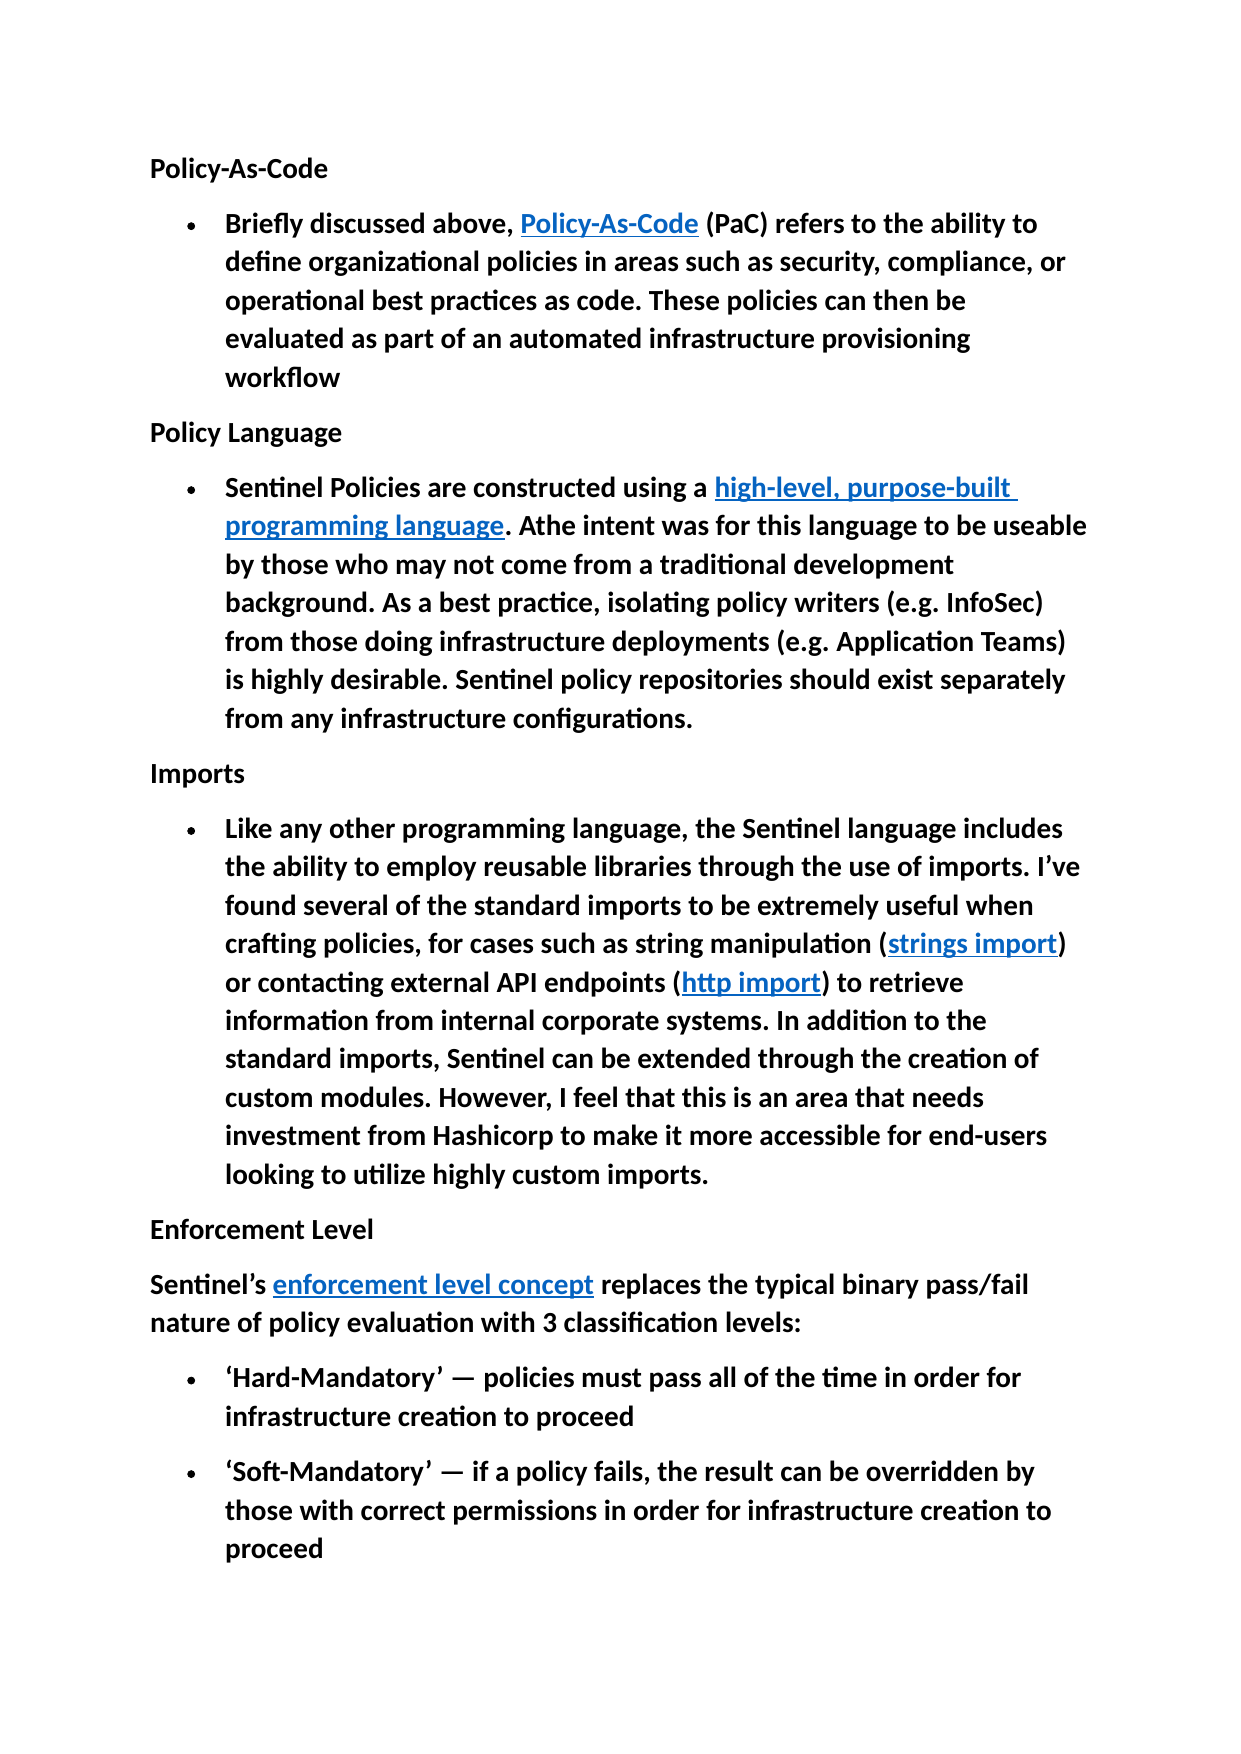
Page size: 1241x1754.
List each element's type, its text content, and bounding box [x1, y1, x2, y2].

text Policy Language [150, 414, 1090, 449]
list Sentinel Policies are constructed using a high-level, purpose-built programming language. Athe intent was for this language to be useable by those who may not come from a traditional development background. As a best practice, isolating policy writers (e.g. InfoSec) from those doing infrastructure deployments (e.g. Application Teams) is highly desirable. Sentinel policy repositories should exist separately from any infrastructure configurations. [187, 469, 1090, 735]
text Sentinel’s enforcement level concept replaces the typical binary pass/fail nature of policy evaluation with 3 classification levels: [150, 1266, 1090, 1340]
list ‘Hard-Mandatory’ — policies must pass all of the time in order for infrastructure creation to proceed [187, 1359, 1090, 1434]
text Policy-As-Code [150, 150, 1090, 186]
list Like any other programming language, the Sentinel language includes the ability to employ reusable libraries through the use of imports. I’ve found several of the standard imports to be extremely useful when crafting policies, for cases such as string manipulation (strings import) or contacting external API endpoints (http import) to retrieve information from internal corporate systems. In addition to the standard imports, Sentinel can be extended through the creation of custom modules. However, I feel that this is an area that needs investment from Hashicorp to make it more accessible for end-users looking to utilize highly custom imports. [187, 810, 1090, 1191]
list ‘Soft-Mandatory’ — if a policy fails, the result can be overridden by those with correct permissions in order for infrastructure creation to proceed [187, 1453, 1090, 1566]
text Enforcement Level [150, 1211, 1090, 1247]
text Imports [150, 755, 1090, 790]
list Briefly discussed above, Policy-As-Code (PaC) refers to the ability to define organizational policies in areas such as security, compliance, or operational best practices as code. These policies can then be evaluated as part of an automated infrastructure provisioning workflow [187, 205, 1090, 394]
